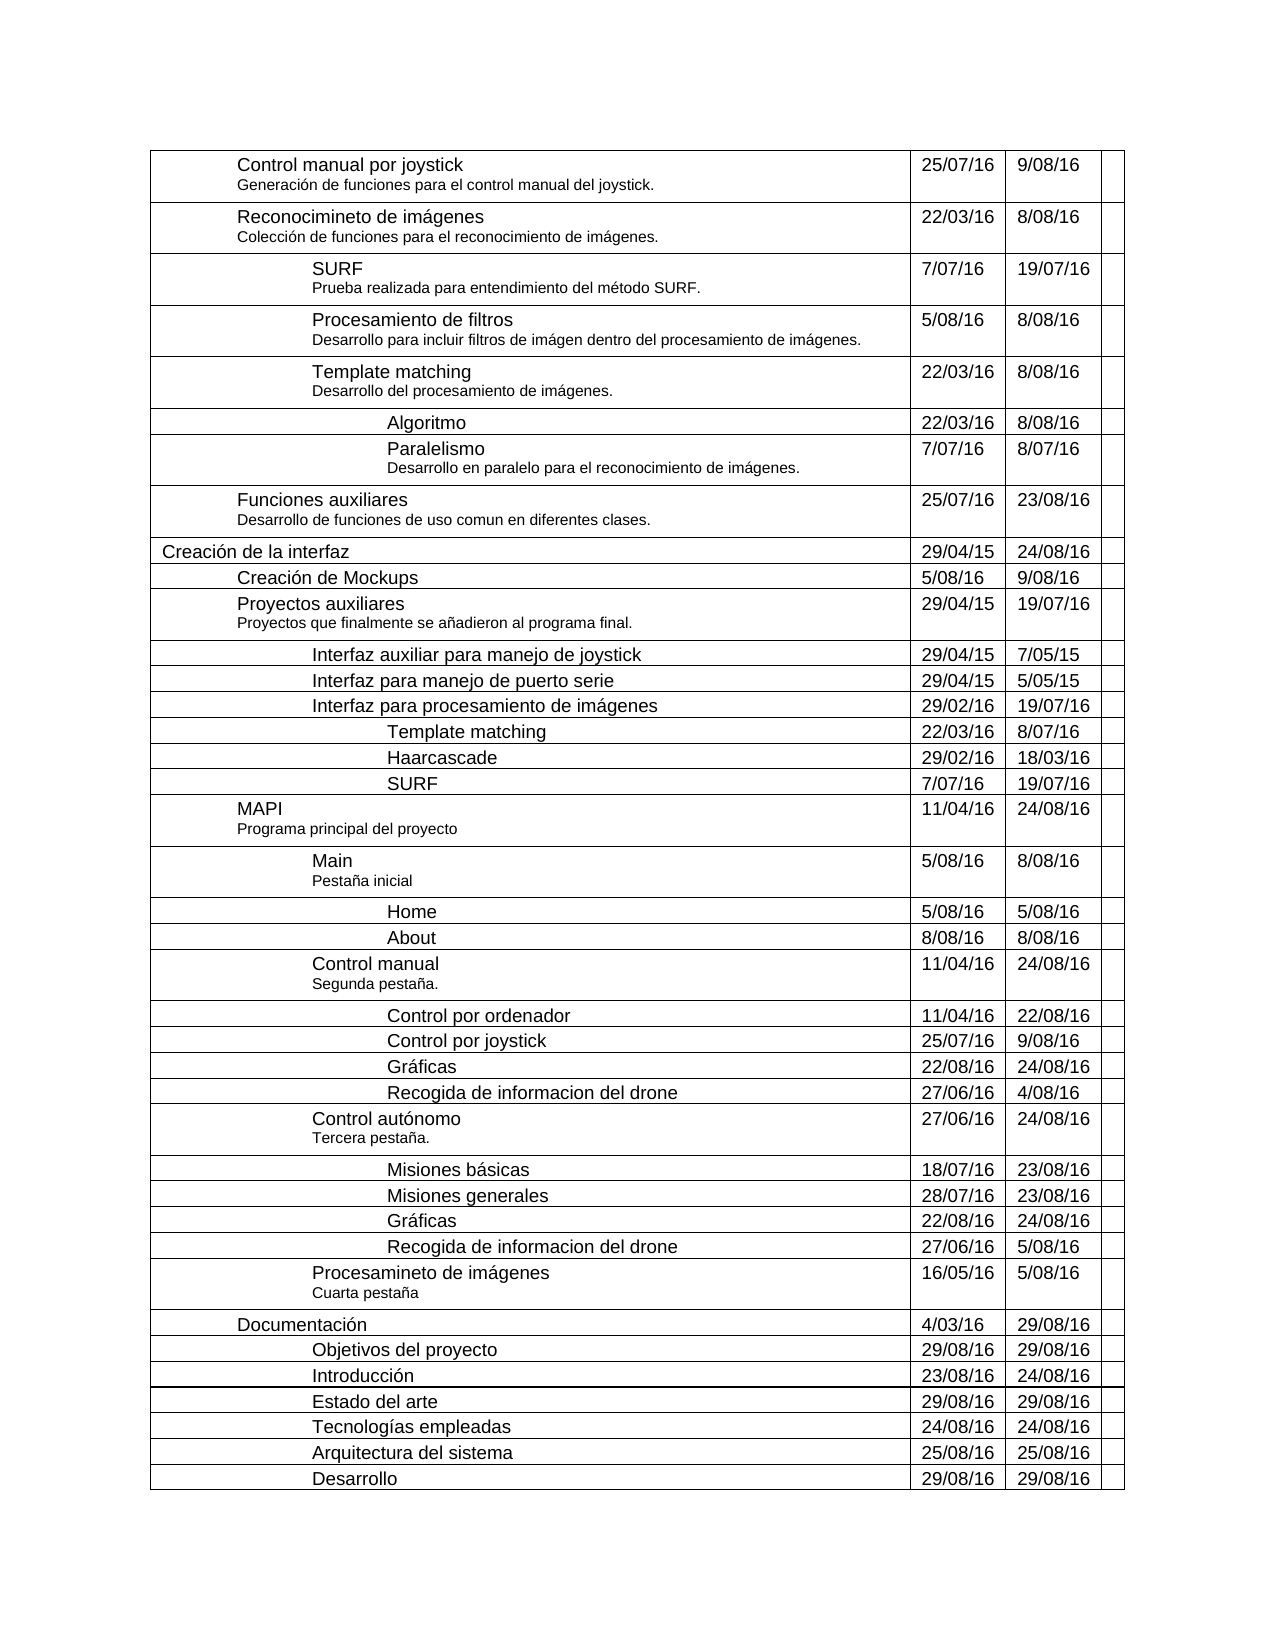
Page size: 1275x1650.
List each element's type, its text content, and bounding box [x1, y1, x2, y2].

table_cell 11/04/16 [911, 795, 1005, 846]
table_cell 8/08/16 [1006, 847, 1101, 897]
table_cell Creación de la interfaz [151, 538, 910, 562]
table_cell Estado del arte [151, 1388, 910, 1412]
table_cell 22/03/16 [911, 357, 1005, 408]
table_cell Misiones básicas [151, 1156, 910, 1180]
table_cell 11/04/16 [911, 1001, 1005, 1026]
table_cell [1102, 151, 1124, 202]
table_cell Desarrollo [151, 1465, 910, 1489]
table_cell [1102, 538, 1124, 562]
table_cell 19/07/16 [1006, 589, 1101, 640]
table_cell [1102, 718, 1124, 743]
table_cell 7/05/15 [1006, 641, 1101, 665]
table_cell Template matching [151, 718, 910, 743]
table_cell Procesamiento de filtros Desarrollo para incluir filtros de imágen dentro del procesamiento de imágenes. [151, 306, 910, 356]
table_cell 23/08/16 [911, 1362, 1005, 1386]
table_cell 8/07/16 [1006, 435, 1101, 485]
table_cell 22/03/16 [911, 203, 1005, 253]
table_cell 9/08/16 [1006, 151, 1101, 202]
table_cell 8/08/16 [1006, 306, 1101, 356]
table_cell [1102, 1336, 1124, 1361]
table_cell 4/03/16 [911, 1310, 1005, 1335]
table_cell [1102, 1053, 1124, 1077]
table_cell 7/07/16 [911, 769, 1005, 794]
table_cell 5/08/16 [911, 564, 1005, 588]
table_cell 9/08/16 [1006, 1027, 1101, 1052]
table_cell 22/03/16 [911, 718, 1005, 743]
table_cell [1102, 744, 1124, 768]
table_cell 24/08/16 [1006, 795, 1101, 846]
table_cell Funciones auxiliares Desarrollo de funciones de uso comun en diferentes clases. [151, 486, 910, 537]
table_cell 5/08/16 [911, 306, 1005, 356]
table_cell Reconocimineto de imágenes Colección de funciones para el reconocimiento de imágenes. [151, 203, 910, 253]
table_cell Haarcascade [151, 744, 910, 768]
table_cell 5/08/16 [1006, 1259, 1101, 1309]
table_cell 29/08/16 [911, 1388, 1005, 1412]
table_cell 29/08/16 [1006, 1465, 1101, 1489]
table_cell Template matching Desarrollo del procesamiento de imágenes. [151, 357, 910, 408]
table_cell [1102, 795, 1124, 846]
table_cell [1102, 564, 1124, 588]
table_cell 23/08/16 [1006, 1181, 1101, 1206]
table_cell Control por joystick [151, 1027, 910, 1052]
table_cell 4/08/16 [1006, 1079, 1101, 1103]
table_cell 9/08/16 [1006, 564, 1101, 588]
table_cell 23/08/16 [1006, 1156, 1101, 1180]
table_cell Arquitectura del sistema [151, 1439, 910, 1463]
table_cell 22/08/16 [1006, 1001, 1101, 1026]
table_cell 8/08/16 [1006, 409, 1101, 433]
table_cell 29/04/15 [911, 589, 1005, 640]
table_cell 24/08/16 [1006, 950, 1101, 1000]
table_cell [1102, 486, 1124, 537]
table_cell Control por ordenador [151, 1001, 910, 1026]
table_cell 19/07/16 [1006, 254, 1101, 305]
table_cell Objetivos del proyecto [151, 1336, 910, 1361]
table_cell Main Pestaña inicial [151, 847, 910, 897]
table_cell 29/04/15 [911, 538, 1005, 562]
table_cell Algoritmo [151, 409, 910, 433]
table_cell 18/07/16 [911, 1156, 1005, 1180]
table_cell Control manual por joystick Generación de funciones para el control manual del joystick. [151, 151, 910, 202]
table_cell 22/08/16 [911, 1053, 1005, 1077]
table_cell 24/08/16 [1006, 538, 1101, 562]
table_cell 29/08/16 [911, 1465, 1005, 1489]
table_cell 5/08/16 [911, 847, 1005, 897]
table_cell 25/07/16 [911, 151, 1005, 202]
table_cell [1102, 1181, 1124, 1206]
table_cell Interfaz para manejo de puerto serie [151, 666, 910, 691]
table_cell SURF [151, 769, 910, 794]
table_cell 5/05/15 [1006, 666, 1101, 691]
table_cell 19/07/16 [1006, 692, 1101, 717]
table_cell 16/05/16 [911, 1259, 1005, 1309]
table_cell 25/08/16 [1006, 1439, 1101, 1463]
table_cell Interfaz auxiliar para manejo de joystick [151, 641, 910, 665]
table_cell Misiones generales [151, 1181, 910, 1206]
table_cell Control autónomo Tercera pestaña. [151, 1104, 910, 1155]
table_cell [1102, 1079, 1124, 1103]
table_cell 8/07/16 [1006, 718, 1101, 743]
table_cell Proyectos auxiliares Proyectos que finalmente se añadieron al programa final. [151, 589, 910, 640]
table_cell 8/08/16 [1006, 924, 1101, 949]
table_cell [1102, 306, 1124, 356]
table_cell 25/08/16 [911, 1439, 1005, 1463]
table_cell Procesamineto de imágenes Cuarta pestaña [151, 1259, 910, 1309]
table_cell [1102, 641, 1124, 665]
table_cell [1102, 769, 1124, 794]
table_cell 29/08/16 [1006, 1388, 1101, 1412]
table_cell 19/07/16 [1006, 769, 1101, 794]
table_cell 29/08/16 [1006, 1336, 1101, 1361]
table_cell 7/07/16 [911, 254, 1005, 305]
table_cell [1102, 924, 1124, 949]
table_cell 11/04/16 [911, 950, 1005, 1000]
table_cell Creación de Mockups [151, 564, 910, 588]
table_cell [1102, 1465, 1124, 1489]
table_cell Gráficas [151, 1053, 910, 1077]
table_cell 25/07/16 [911, 486, 1005, 537]
table_cell 5/08/16 [911, 898, 1005, 923]
table_cell [1102, 1027, 1124, 1052]
table_cell 22/03/16 [911, 409, 1005, 433]
table_cell 28/07/16 [911, 1181, 1005, 1206]
table_cell Gráficas [151, 1207, 910, 1232]
table_cell 24/08/16 [1006, 1207, 1101, 1232]
table_cell [1102, 847, 1124, 897]
table_cell 8/08/16 [1006, 357, 1101, 408]
table_cell [1102, 357, 1124, 408]
table_cell 24/08/16 [1006, 1362, 1101, 1386]
table_cell 29/04/15 [911, 641, 1005, 665]
table_cell 24/08/16 [1006, 1104, 1101, 1155]
table_cell 27/06/16 [911, 1104, 1005, 1155]
table_cell 29/08/16 [911, 1336, 1005, 1361]
table_cell Paralelismo Desarrollo en paralelo para el reconocimiento de imágenes. [151, 435, 910, 485]
table_cell Home [151, 898, 910, 923]
table_cell 25/07/16 [911, 1027, 1005, 1052]
table_cell [1102, 1310, 1124, 1335]
table_cell 27/06/16 [911, 1233, 1005, 1258]
table_cell 5/08/16 [1006, 1233, 1101, 1258]
table_cell [1102, 435, 1124, 485]
table_cell Introducción [151, 1362, 910, 1386]
table_cell [1102, 254, 1124, 305]
table_cell Recogida de informacion del drone [151, 1233, 910, 1258]
table_cell [1102, 203, 1124, 253]
table_cell [1102, 692, 1124, 717]
table_cell 24/08/16 [1006, 1053, 1101, 1077]
table_cell 29/02/16 [911, 692, 1005, 717]
table_cell [1102, 1388, 1124, 1412]
table_cell [1102, 589, 1124, 640]
table_cell About [151, 924, 910, 949]
table_cell SURF Prueba realizada para entendimiento del método SURF. [151, 254, 910, 305]
table_cell [1102, 1259, 1124, 1309]
table_cell Recogida de informacion del drone [151, 1079, 910, 1103]
table_cell [1102, 1413, 1124, 1438]
table_cell 5/08/16 [1006, 898, 1101, 923]
table_cell 18/03/16 [1006, 744, 1101, 768]
table_cell [1102, 1439, 1124, 1463]
table_cell [1102, 1001, 1124, 1026]
table_cell 8/08/16 [1006, 203, 1101, 253]
table_cell MAPI Programa principal del proyecto [151, 795, 910, 846]
table_cell 24/08/16 [1006, 1413, 1101, 1438]
table_cell Interfaz para procesamiento de imágenes [151, 692, 910, 717]
table_cell 24/08/16 [911, 1413, 1005, 1438]
table_cell 22/08/16 [911, 1207, 1005, 1232]
table_cell 23/08/16 [1006, 486, 1101, 537]
table_cell [1102, 666, 1124, 691]
table_cell [1102, 409, 1124, 433]
table_cell [1102, 1156, 1124, 1180]
table_cell [1102, 1207, 1124, 1232]
table_cell [1102, 1233, 1124, 1258]
table_cell [1102, 950, 1124, 1000]
table_cell [1102, 1362, 1124, 1386]
table_cell Control manual Segunda pestaña. [151, 950, 910, 1000]
table_cell 29/04/15 [911, 666, 1005, 691]
table_cell [1102, 898, 1124, 923]
table_cell 8/08/16 [911, 924, 1005, 949]
table_cell Tecnologías empleadas [151, 1413, 910, 1438]
table_cell 29/08/16 [1006, 1310, 1101, 1335]
table_cell [1102, 1104, 1124, 1155]
table_cell 29/02/16 [911, 744, 1005, 768]
table_cell 27/06/16 [911, 1079, 1005, 1103]
table_cell 7/07/16 [911, 435, 1005, 485]
table_cell Documentación [151, 1310, 910, 1335]
